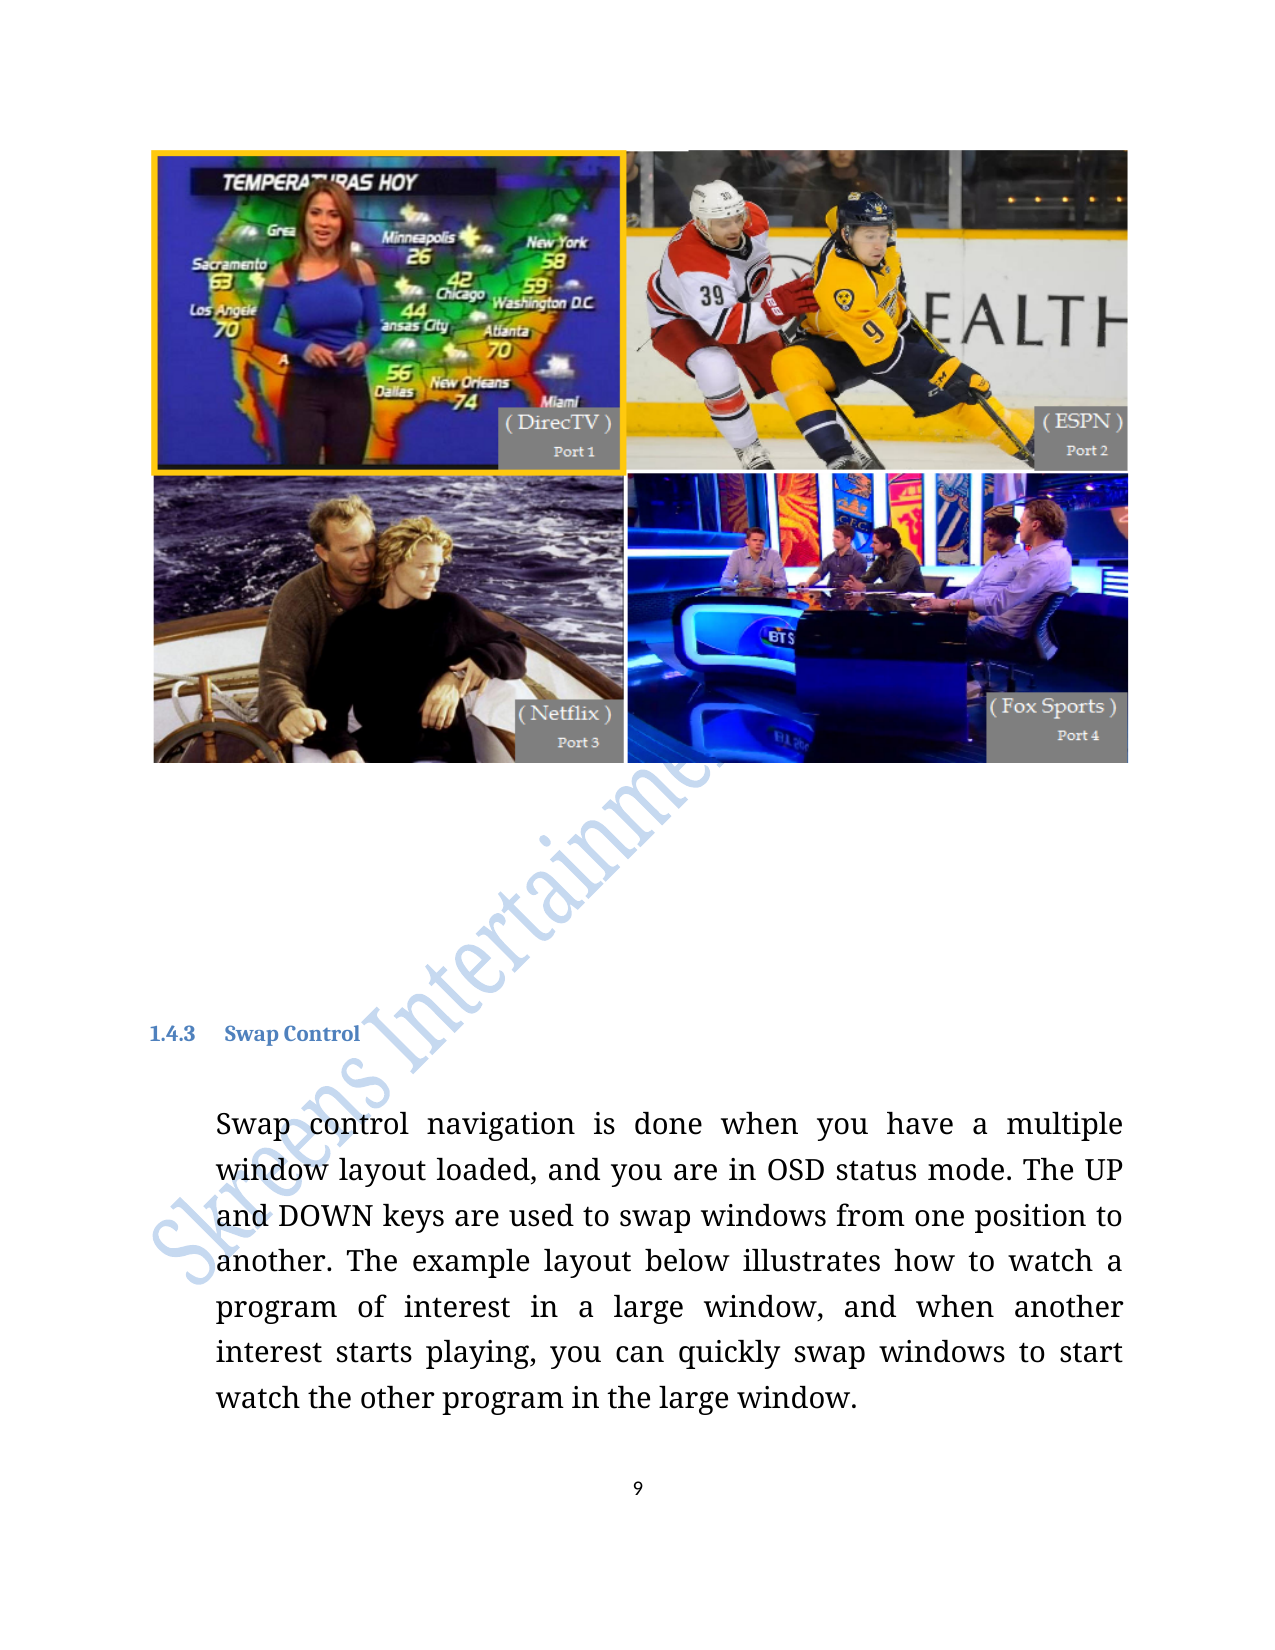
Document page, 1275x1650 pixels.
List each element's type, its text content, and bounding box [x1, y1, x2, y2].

text Swap control navigation is done when you have a multiple window layout loaded, and you are in OSD status mode. The UP and DOWN keys are used to swap windows from one position to another. The example layout below illustrates how to watch a program of interest in a large window, and when another interest starts playing, you can quickly swap windows to start watch the other program in the large window. [216, 1104, 1125, 1417]
picture [150, 150, 1129, 763]
subtitle Swap Control [150, 1020, 1125, 1047]
